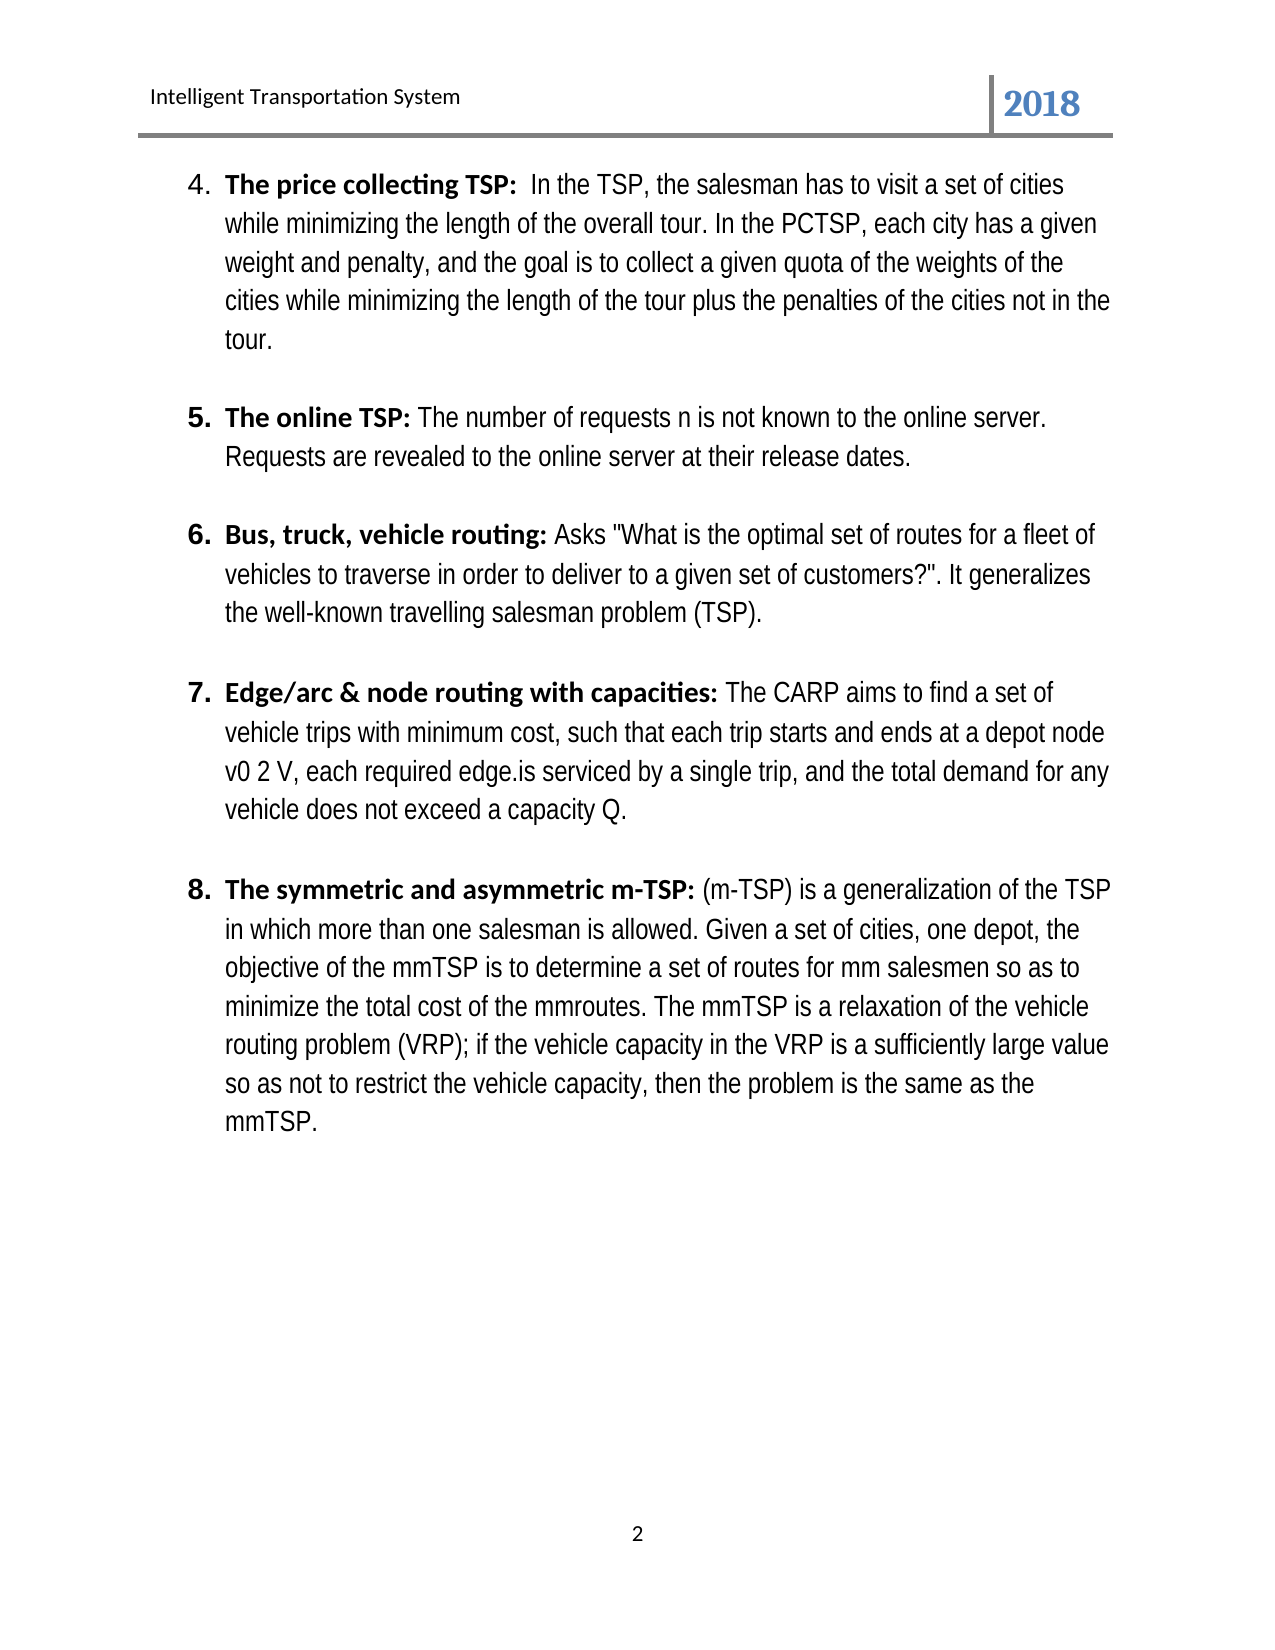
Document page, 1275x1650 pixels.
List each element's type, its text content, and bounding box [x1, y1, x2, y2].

list The symmetric and asymmetric m-TSP: (m-TSP) is a generalization of the TSP in which more than one salesman is allowed. Given a set of cities, one depot, the objective of the mmTSP is to determine a set of routes for mm salesmen so as to minimize the total cost of the mmroutes. The mmTSP is a relaxation of the vehicle routing problem (VRP); if the vehicle capacity in the VRP is a sufficiently large value so as not to restrict the vehicle capacity, then the problem is the same as the mmTSP. [187, 871, 1125, 1138]
list The online TSP: The number of requests n is not known to the online server. Requests are revealed to the online server at their release dates. [187, 399, 1125, 473]
list Bus, truck, vehicle routing: Asks "What is the optimal set of routes for a fleet of vehicles to traverse in order to deliver to a given set of customers?". It generalizes the well-known travelling salesman problem (TSP). [187, 516, 1125, 629]
list Edge/arc & node routing with capacities: The CARP aims to find a set of vehicle trips with minimum cost, such that each trip starts and ends at a depot node v0 2 V, each required edge.is serviced by a single trip, and the total demand for any vehicle does not exceed a capacity Q. [187, 674, 1125, 826]
list The price collecting TSP: In the TSP, the salesman has to visit a set of cities while minimizing the length of the overall tour. In the PCTSP, each city has a given weight and penalty, and the goal is to collect a given quota of the weights of the cities while minimizing the length of the tour plus the penalties of the cities not in the tour. [187, 166, 1125, 355]
